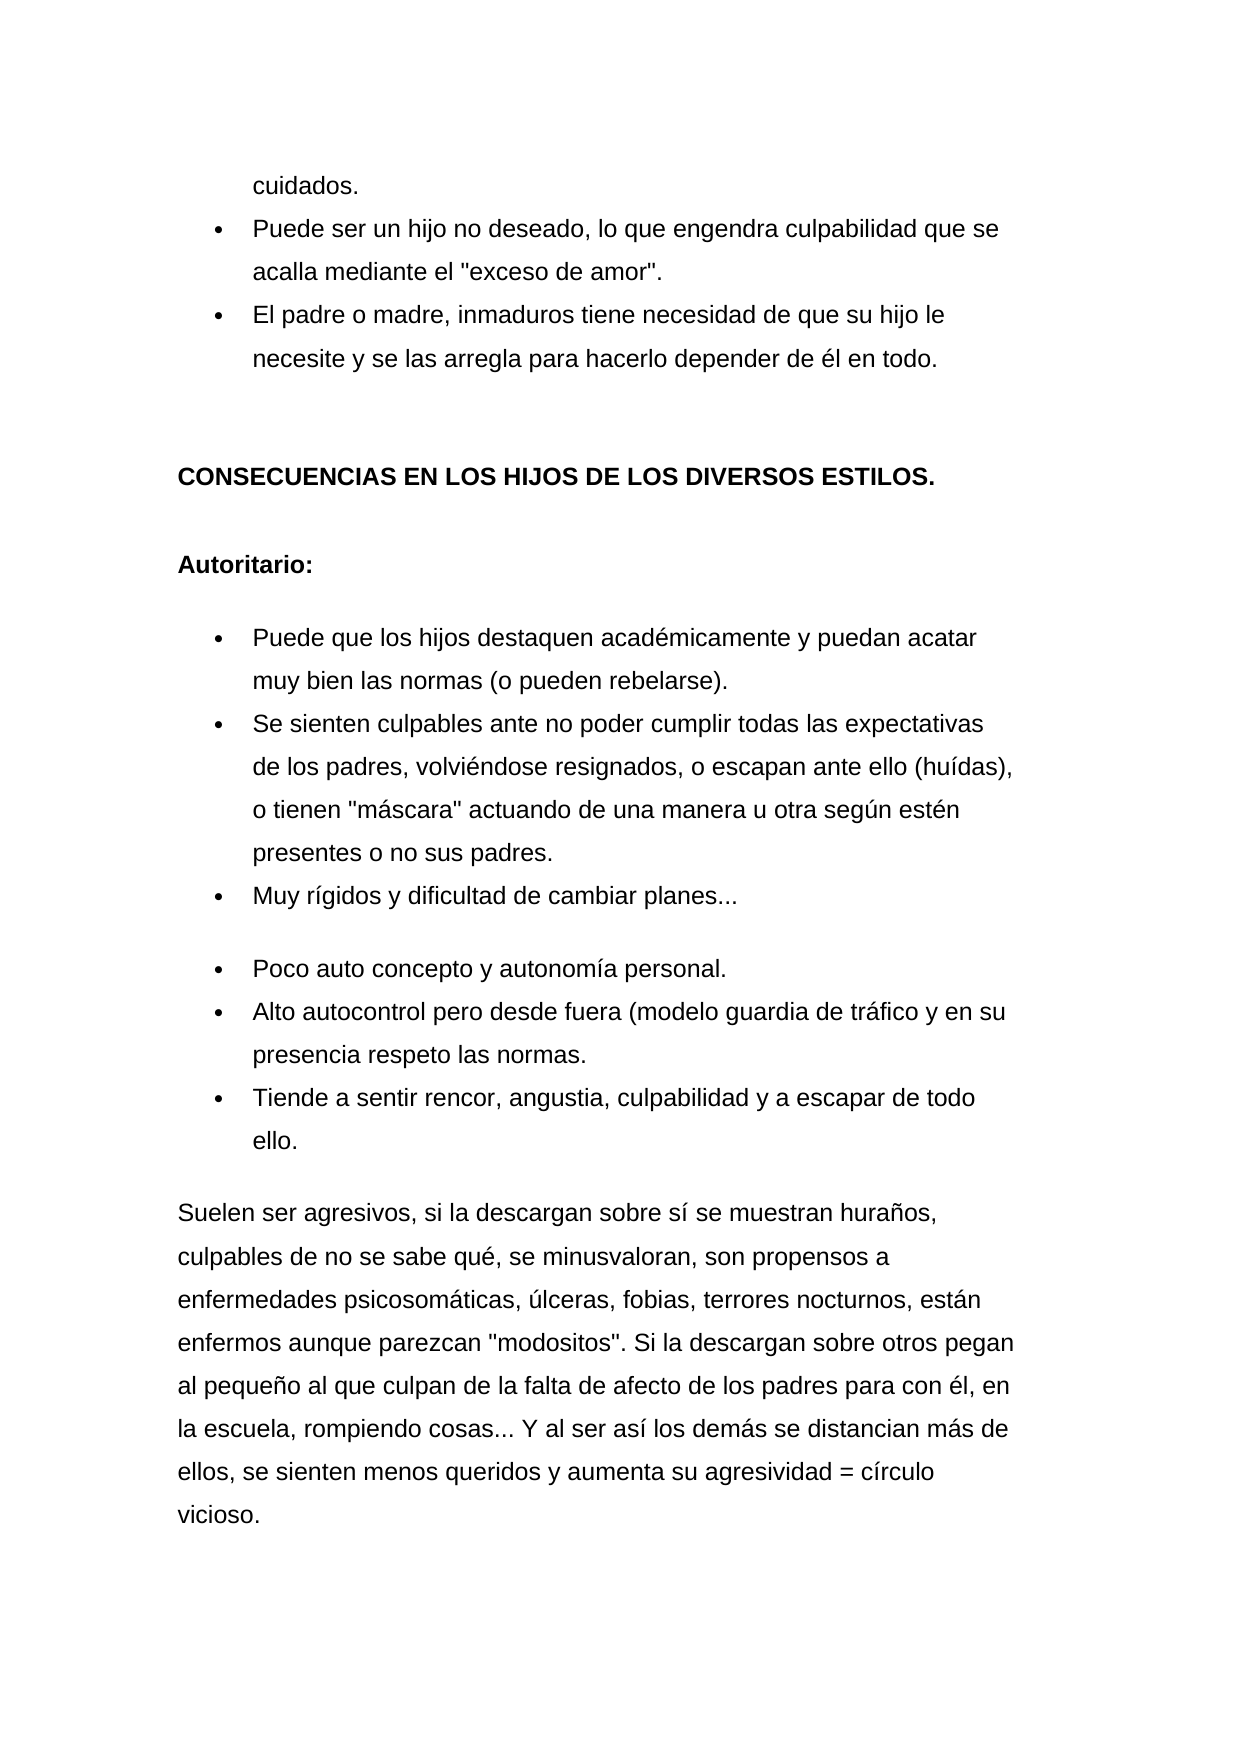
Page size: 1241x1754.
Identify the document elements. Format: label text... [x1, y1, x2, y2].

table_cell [154, 527, 1039, 1595]
table_cell CONSECUENCIAS EN LOS HIJOS DE LOS DIVERSOS ESTILOS. [154, 438, 1039, 527]
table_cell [154, 148, 1039, 438]
